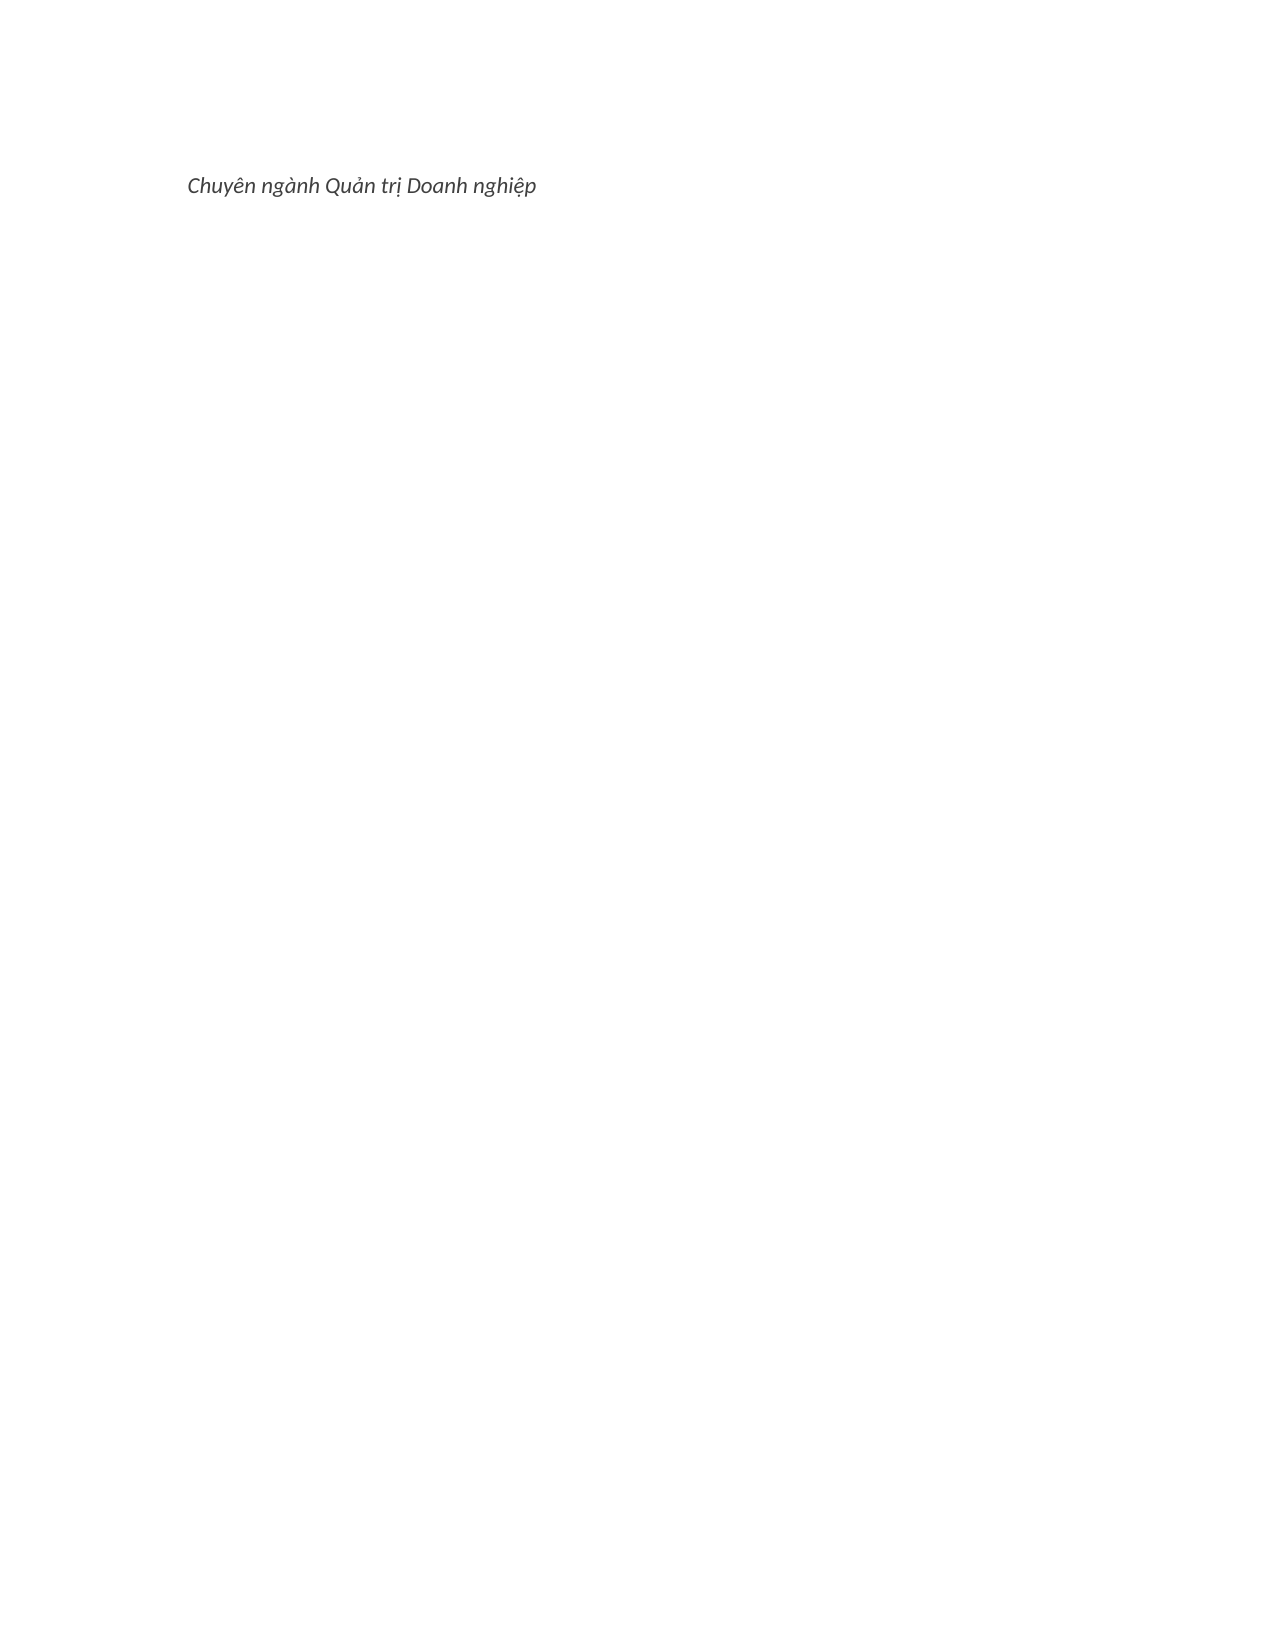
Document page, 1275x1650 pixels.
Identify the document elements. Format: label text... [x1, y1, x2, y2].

subtitle Chuyên ngành Quản trị Doanh nghiệp [187, 171, 1087, 199]
